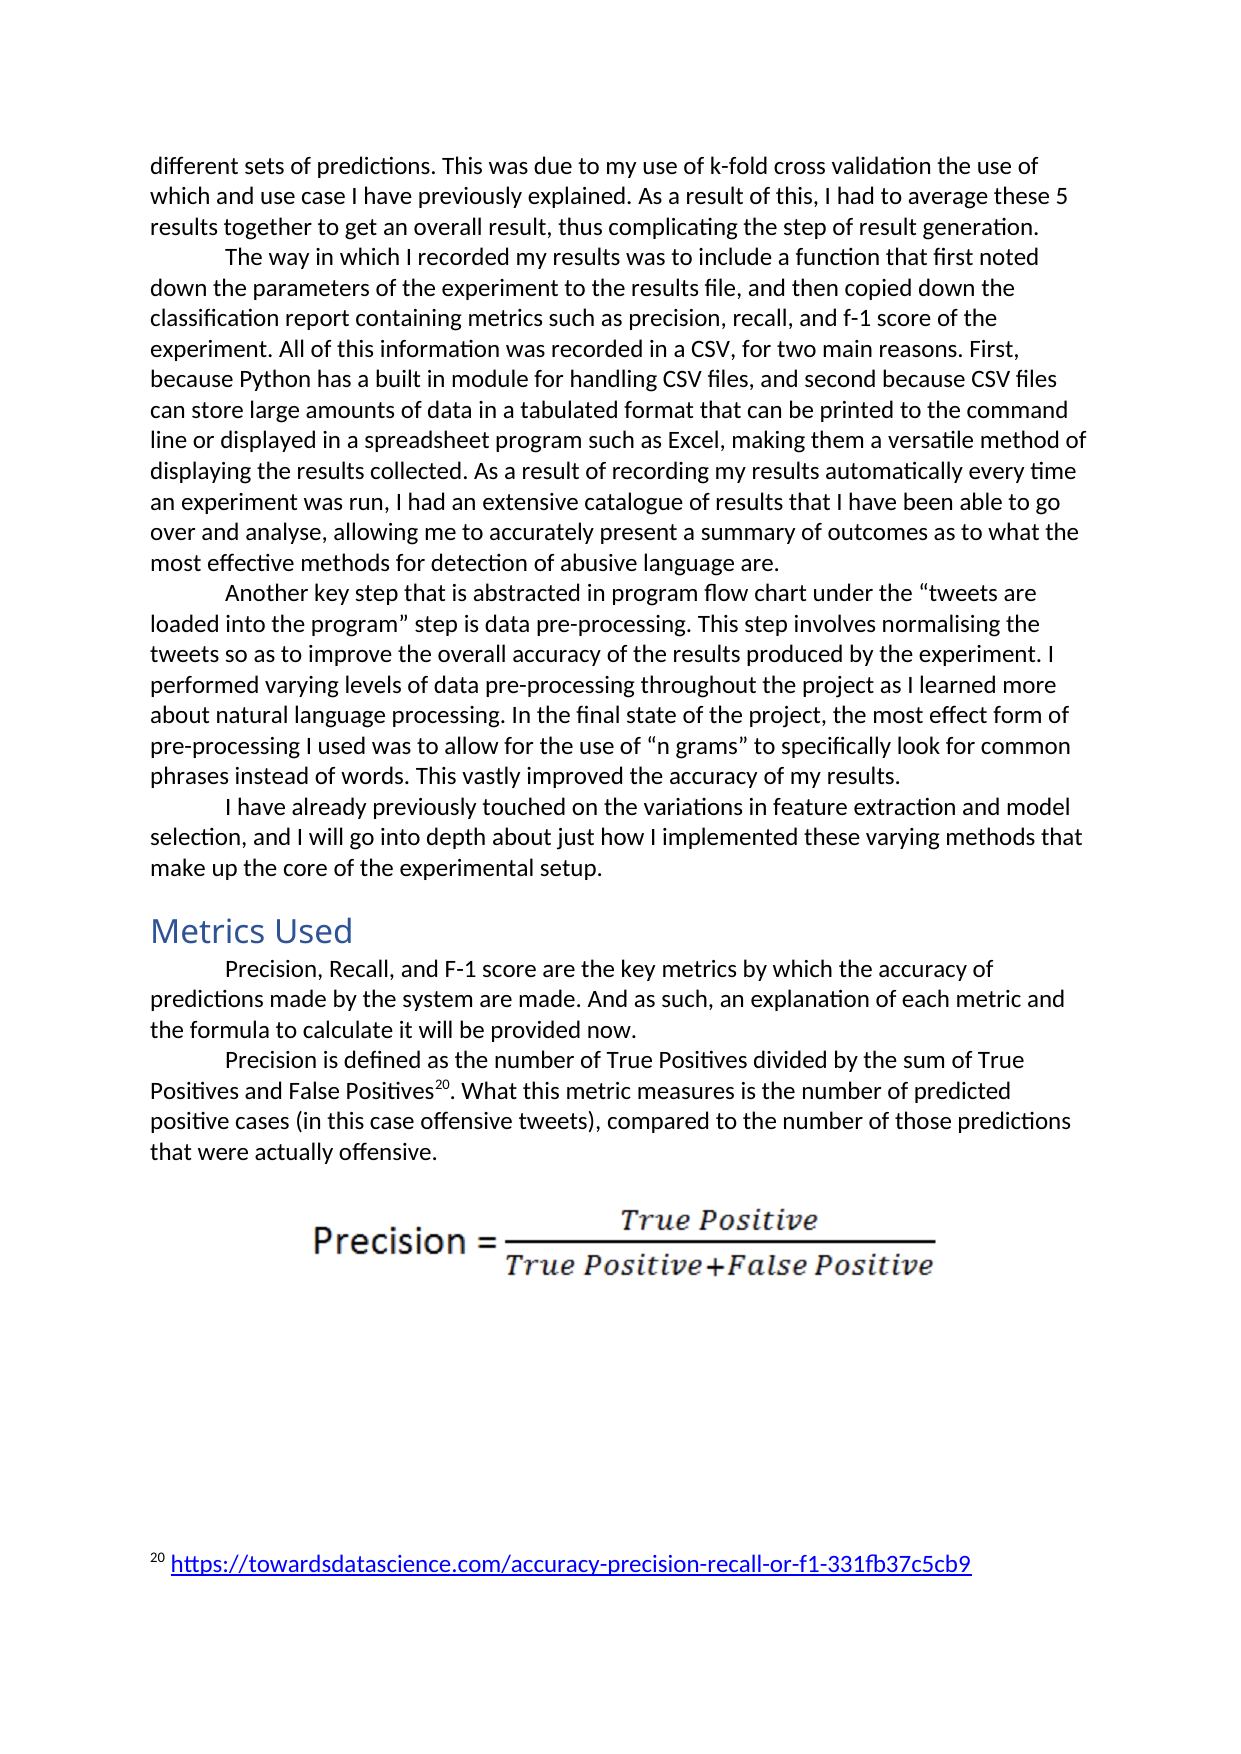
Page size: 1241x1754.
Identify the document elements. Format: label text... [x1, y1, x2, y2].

subtitle Metrics Used [150, 907, 1090, 953]
text Precision, Recall, and F-1 score are the key metrics by which the accuracy of predictions made by the system are made. And as such, an explanation of each metric and the formula to calculate it will be provided now. [150, 953, 1090, 1044]
text Precision is defined as the number of True Positives divided by the sum of True Positives and False Positives. What this metric measures is the number of predicted positive cases (in this case offensive tweets), compared to the number of those predictions that were actually offensive. [150, 1044, 1090, 1167]
text The way in which I recorded my results was to include a function that first noted down the parameters of the experiment to the results file, and then copied down the classification report containing metrics such as precision, recall, and f-1 score of the experiment. All of this information was recorded in a CSV, for two main reasons. First, because Python has a built in module for handling CSV files, and second because CSV files can store large amounts of data in a tabulated format that can be printed to the command line or displayed in a spreadsheet program such as Excel, making them a versatile method of displaying the results collected. As a result of recording my results automatically every time an experiment was run, I had an extensive catalogue of results that I have been able to go over and analyse, allowing me to accurately present a summary of outcomes as to what the most effective methods for detection of abusive language are. [150, 242, 1090, 577]
text Another key step that is abstracted in program flow chart under the “tweets are loaded into the program” step is data pre-processing. This step involves normalising the tweets so as to improve the overall accuracy of the results produced by the experiment. I performed varying levels of data pre-processing throughout the project as I learned more about natural language processing. In the final state of the project, the most effect form of pre-processing I used was to allow for the use of “n grams” to specifically look for common phrases instead of words. This vastly improved the accuracy of my results. [150, 577, 1090, 791]
picture [289, 1177, 965, 1312]
text I have already previously touched on the variations in feature extraction and model selection, and I will go into depth about just how I implemented these varying methods that make up the core of the experimental setup. [150, 791, 1090, 882]
